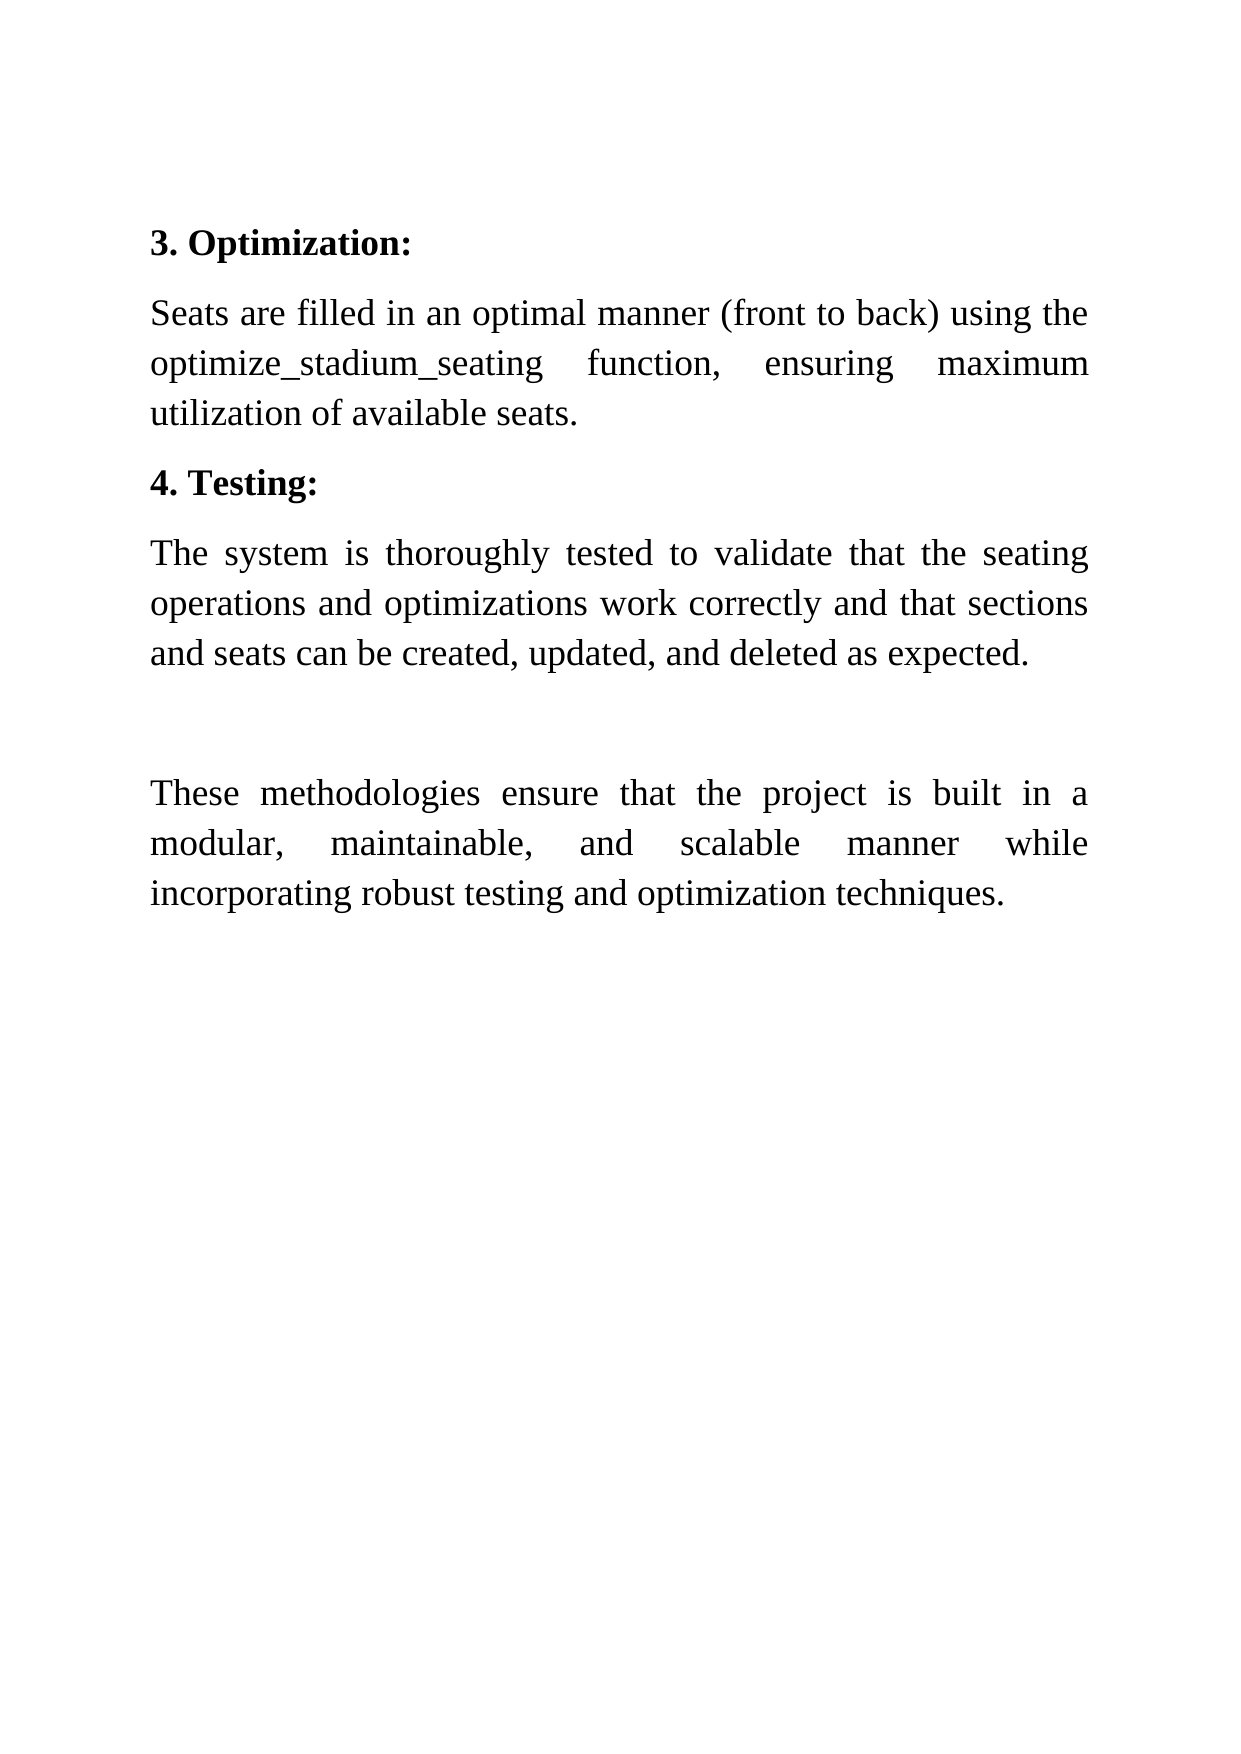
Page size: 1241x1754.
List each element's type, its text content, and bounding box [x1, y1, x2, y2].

text The system is thoroughly tested to validate that the seating operations and optimizations work correctly and that sections and seats can be created, updated, and deleted as expected. [150, 531, 1090, 673]
text These methodologies ensure that the project is built in a modular, maintainable, and scalable manner while incorporating robust testing and optimization techniques. [150, 771, 1090, 913]
text 3. Optimization: [150, 220, 1090, 263]
text 4. Testing: [150, 460, 1090, 503]
text Seats are filled in an optimal manner (front to back) using the optimize_stadium_seating function, ensuring maximum utilization of available seats. [150, 291, 1090, 433]
